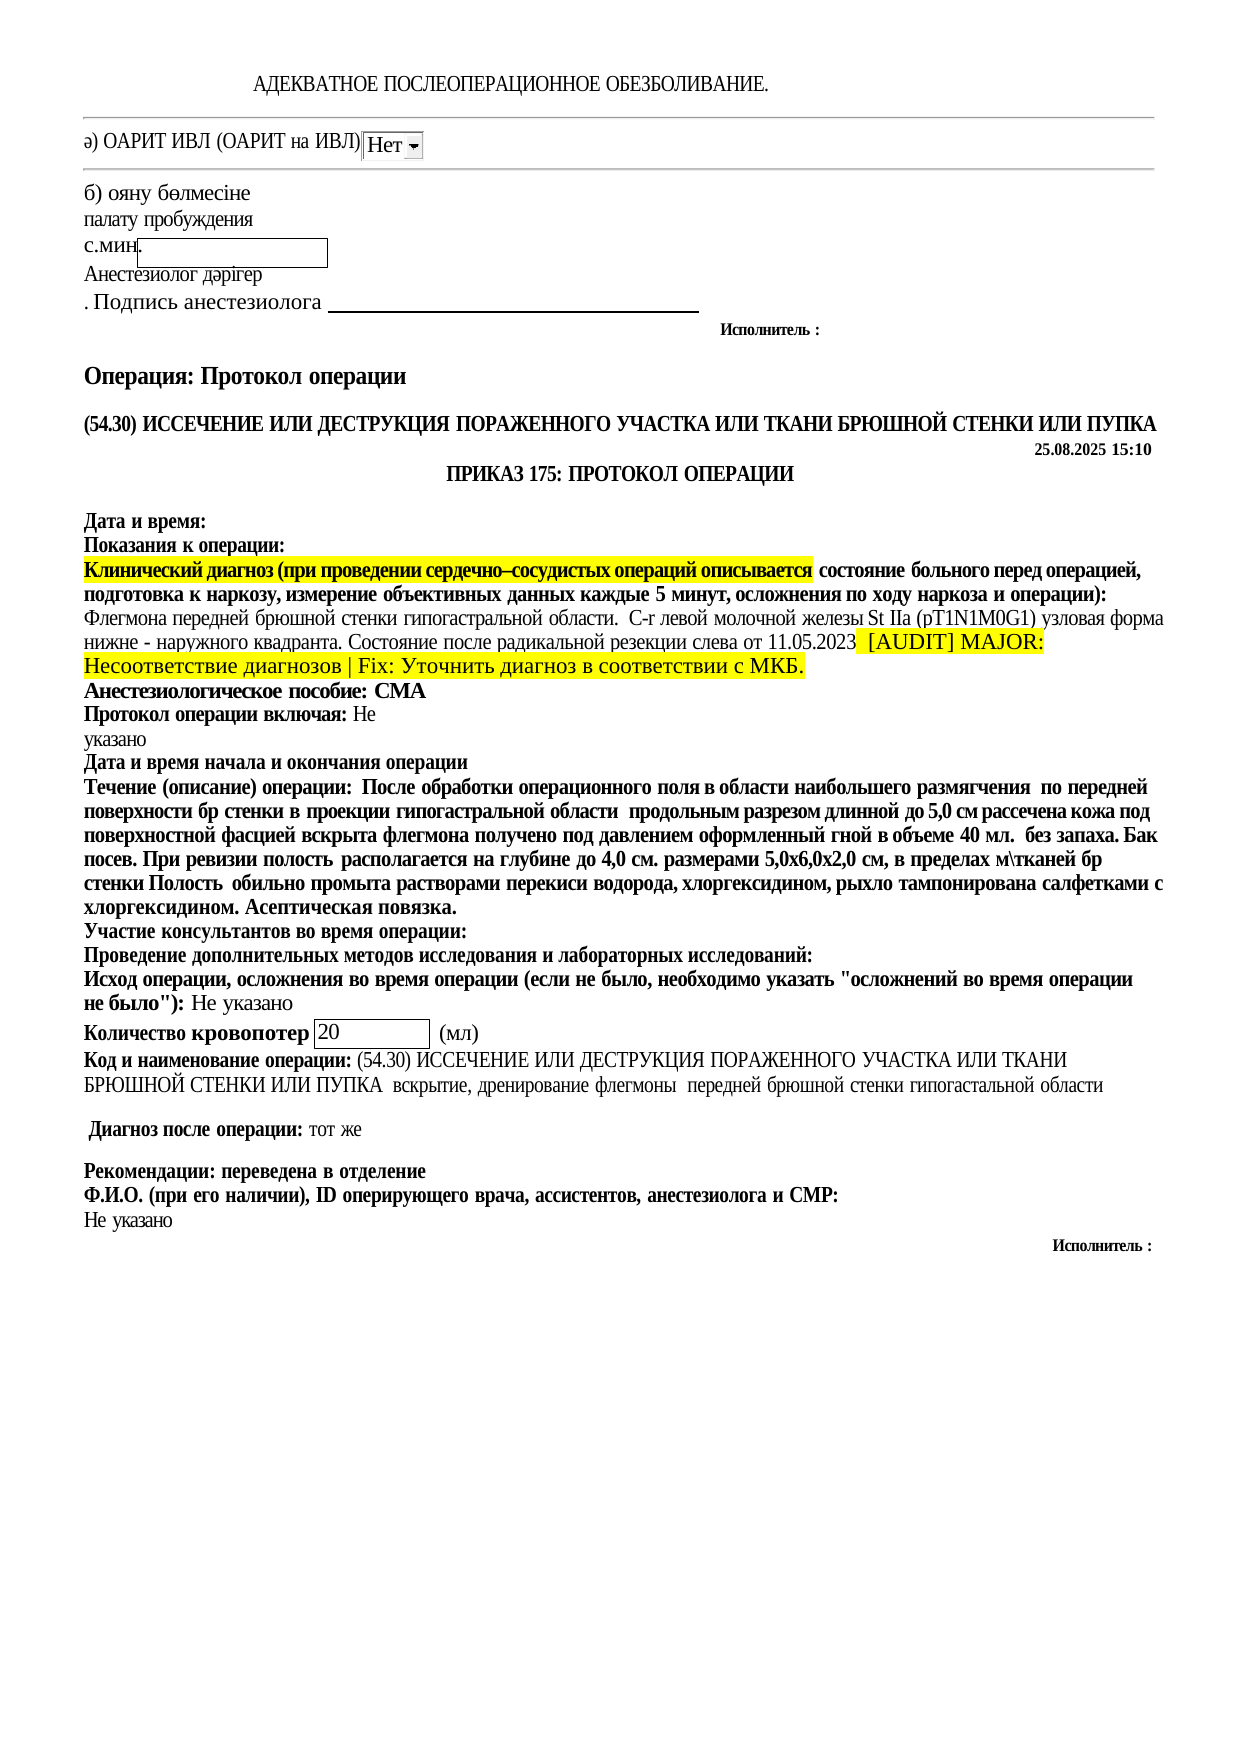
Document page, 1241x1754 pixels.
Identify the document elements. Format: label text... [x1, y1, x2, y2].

text 25.08.2025 15:10 [74, 439, 1152, 459]
text б) ояну бөлмесіне палату пробуждения с.мин. [83, 178, 253, 258]
subtitle Анестезиологическое пособие: СМА Протокол операции включая: Не указано [83, 679, 437, 751]
text Датa и время начала и окончания операции [83, 751, 1166, 774]
text БРЮШНОЙ СТЕНКИ ИЛИ ПУПКА вскрытие, дренирование флегмоны передней брюшной стенки гипогастальной области [83, 1073, 1166, 1098]
text Не указано [83, 1208, 1166, 1232]
text АДЕКВАТНОЕ ПОСЛЕОПЕРАЦИОННОЕ ОБЕЗБОЛИВАНИЕ. [253, 70, 1166, 97]
text Исполнитель : [720, 319, 1166, 339]
text Анестезиолог дəрігер [83, 262, 699, 286]
text Исполнитель : [74, 1235, 1152, 1255]
subtitle Показания к операции: [83, 534, 1166, 558]
text Участие консультантов во время операции: [83, 919, 1166, 943]
text Диагноз после операции: тот же [88, 1115, 1166, 1141]
text Дата и время: [83, 508, 1166, 534]
text Код и наименование операции: (54.30) ИССЕЧЕНИЕ ИЛИ ДЕСТРУКЦИЯ ПОРАЖЕННОГО УЧАСТКА ИЛИ ТКАНИ [83, 1047, 1166, 1073]
text Течение (описание) операции: После обработки операционного поля в области наибольшего размягчения по передней поверхности бр стенки в проекции гипогастральной области продольным разрезом длинной до 5,0 см рассечена кожа под поверхностной фасцией вскрыта флегмона получено под давлением оформленный гной в объеме 40 мл. без запаха. Бак посев. При ревизии полость располагается на глубине до 4,0 см. размерами 5,0х6,0х2,0 см, в пределах м\тканей бр стенки Полость обильно промыта растворами перекиси водорода, хлоргексидином, рыхло тампонирована салфетками с хлоргексидином. Асептическая повязка. [83, 775, 1166, 919]
text Проведение дополнительных методов исследования и лабораторных исследований: [83, 943, 1166, 967]
subtitle ПРИКАЗ 175: ПРОТОКОЛ ОПЕРАЦИИ [247, 460, 993, 487]
picture [404, 133, 423, 159]
text Количество кровопотер (мл) [83, 1019, 1166, 1045]
text Исход операции, осложнения во время операции (если не было, необходимо указать "осложнений во время операции не было"): Не указано [83, 968, 1134, 1016]
text Клинический диагноз (при проведении сердечно–сосудистых операций описывается состояние больного перед операцией, подготовка к наркозу, измерение объективных данных каждые 5 минут, осложнения по ходу наркоза и операции): Флегмона передней брюшной стенки гипогастральной области. С-r левой молочной железы St IIa (рT1N1M0G1) узловая форма нижне - наружного квадранта. Состояние после радикальной резекции слева от 11.05.2023 [AUDIT] MAJOR: Несоответствие диагнозов | Fix: Уточнить диагноз в соответствии с МКБ. [83, 558, 1166, 679]
text Ф.И.О. (при его наличии), ID оперирующего врача, ассистентов, анестезиолога и СМР: [83, 1183, 1166, 1207]
subtitle Операция: Протокол операции [83, 360, 703, 390]
text Рекомендации: переведена в отделение [83, 1158, 1166, 1183]
text . Подпись анестезиолога [83, 291, 699, 314]
text ə) ОАРИТ ИВЛ (ОАРИТ на ИВЛ) [83, 127, 1166, 153]
subtitle (54.30) ИССЕЧЕНИЕ ИЛИ ДЕСТРУКЦИЯ ПОРАЖЕННОГО УЧАСТКА ИЛИ ТКАНИ БРЮШНОЙ СТЕНКИ ИЛИ ПУПКА [83, 410, 1166, 436]
